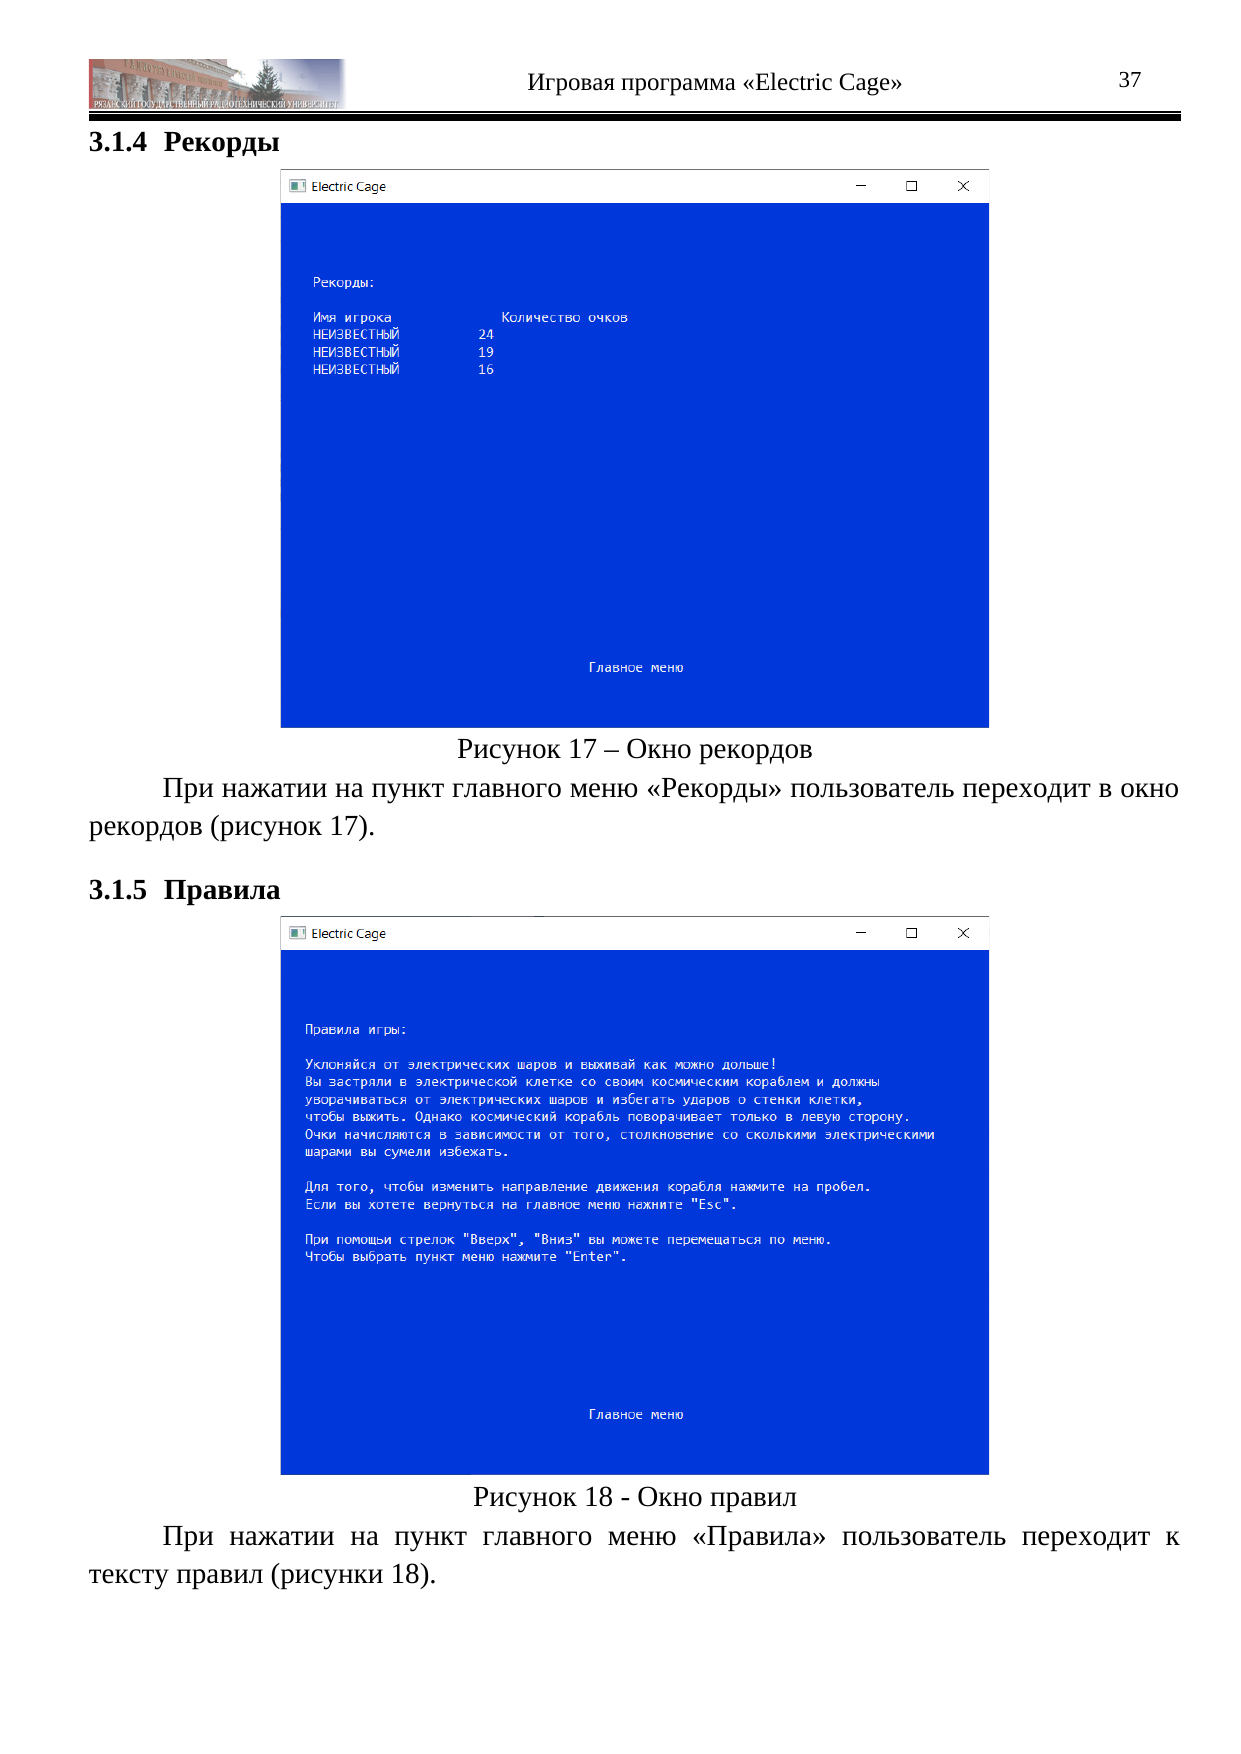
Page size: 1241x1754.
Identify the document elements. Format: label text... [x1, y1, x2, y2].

picture [280, 169, 990, 728]
text При нажатии на пункт главного меню «Рекорды» пользователь переходит в окно рекордов (рисунок 17). [89, 770, 1181, 842]
subtitle Рекорды [89, 124, 1181, 158]
picture [88, 59, 347, 109]
subtitle Правила [89, 872, 1181, 906]
picture [280, 916, 990, 1475]
text Рисунок 18 - Окно правил [89, 1479, 1181, 1513]
text Рисунок 17 – Окно рекордов [89, 731, 1181, 765]
text При нажатии на пункт главного меню «Правила» пользователь переходит к тексту правил (рисунки 18). [89, 1518, 1181, 1590]
